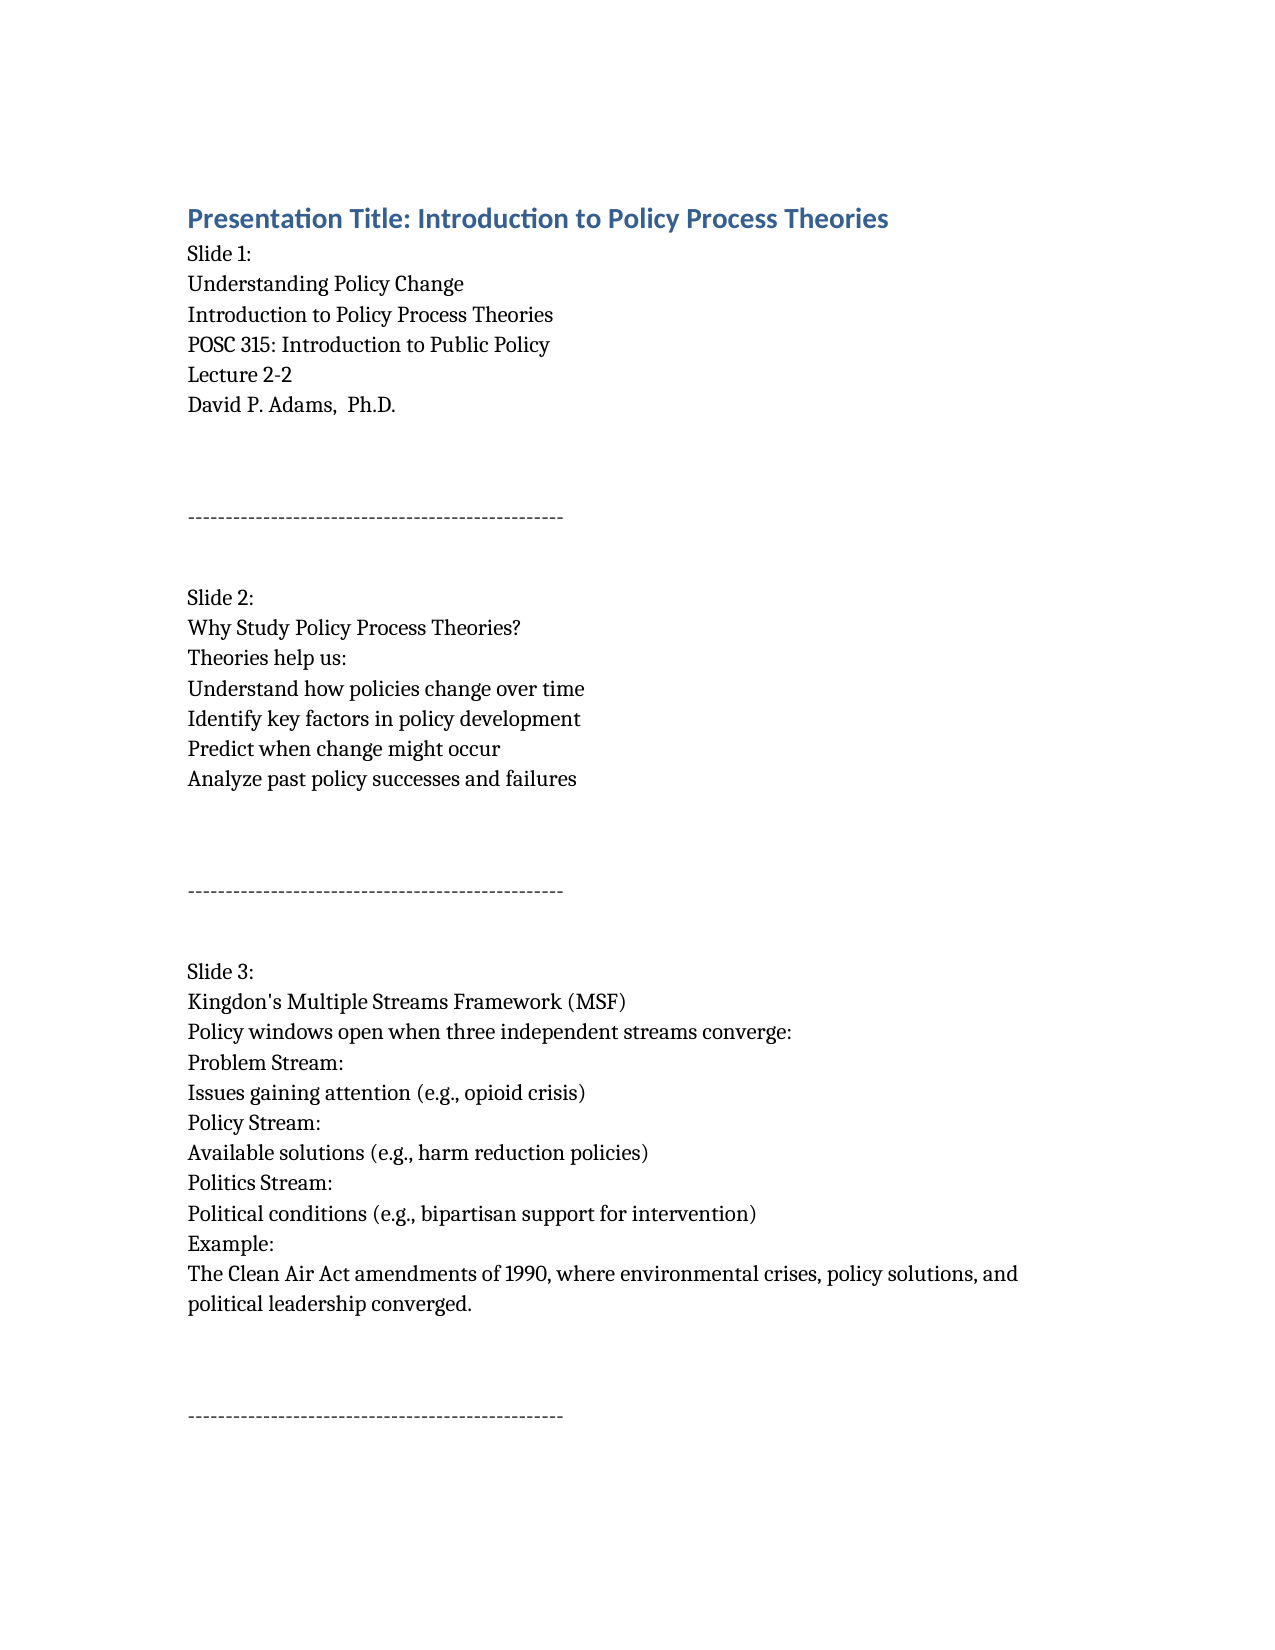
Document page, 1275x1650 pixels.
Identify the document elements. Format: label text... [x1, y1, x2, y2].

text Slide 2: Why Study Policy Process Theories? Theories help us: Understand how policies change over time Identify key factors in policy development Predict when change might occur Analyze past policy successes and failures [187, 585, 1087, 822]
text Slide 3: Kingdon's Multiple Streams Framework (MSF) Policy windows open when three independent streams converge: Problem Stream: Issues gaining attention (e.g., opioid crisis) Policy Stream: Available solutions (e.g., harm reduction policies) Politics Stream: Political conditions (e.g., bipartisan support for intervention) Example: The Clean Air Act amendments of 1990, where environmental crises, policy solutions, and political leadership converged. [187, 959, 1087, 1347]
text Slide 1: Understanding Policy Change Introduction to Policy Process Theories POSC 315: Introduction to Public Policy Lecture 2-2 David P. Adams, Ph.D. [187, 241, 1087, 448]
subtitle Presentation Title: Introduction to Policy Process Theories [187, 200, 1087, 236]
text -------------------------------------------------- [187, 1372, 1087, 1459]
text -------------------------------------------------- [187, 847, 1087, 934]
text -------------------------------------------------- [187, 473, 1087, 560]
